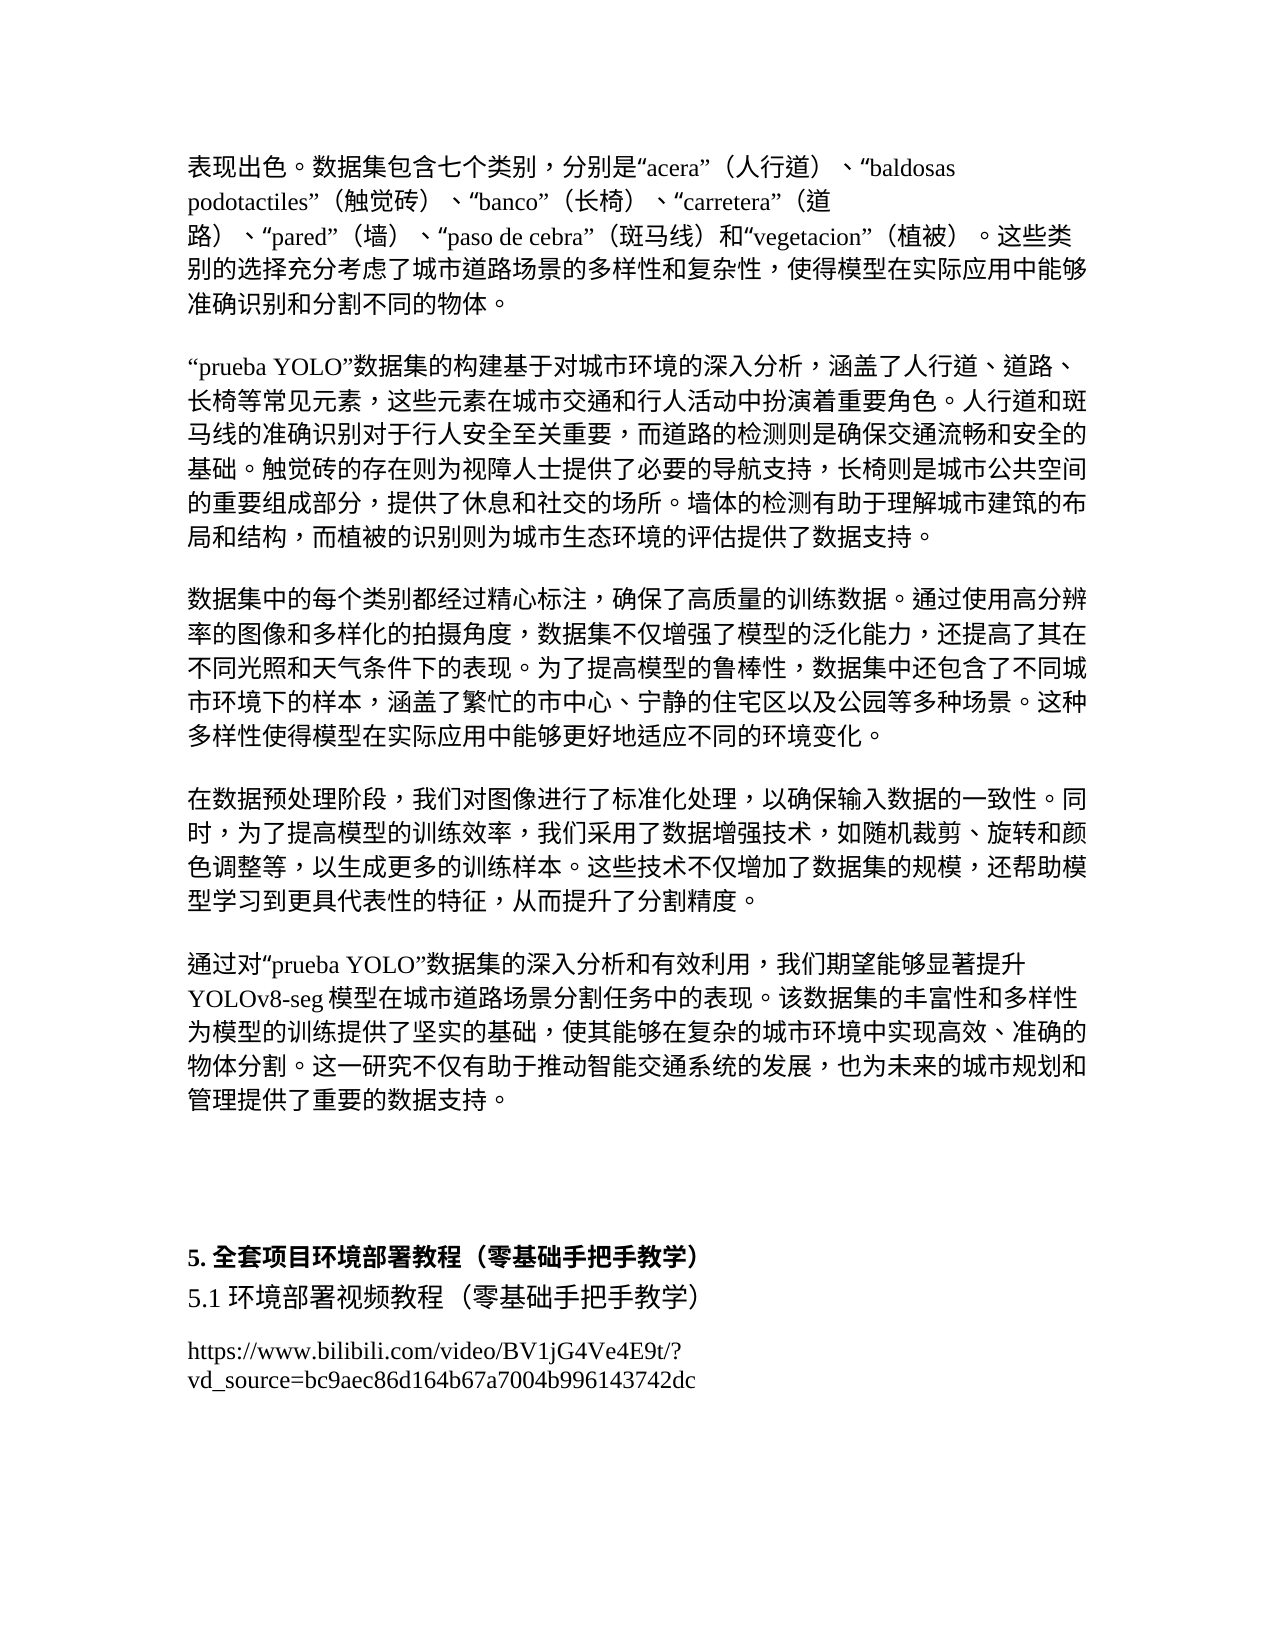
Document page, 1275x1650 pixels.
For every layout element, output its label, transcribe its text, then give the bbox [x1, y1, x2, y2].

subtitle 5. 全套项目环境部署教程（零基础手把手教学） [187, 1239, 1087, 1273]
text https://www.bilibili.com/video/BV1jG4Ve4E9t/?vd_source=bc9aec86d164b67a7004b996143742dc [187, 1336, 1087, 1394]
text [187, 150, 1087, 1117]
text 5.1 环境部署视频教程（零基础手把手教学） [187, 1279, 1087, 1316]
